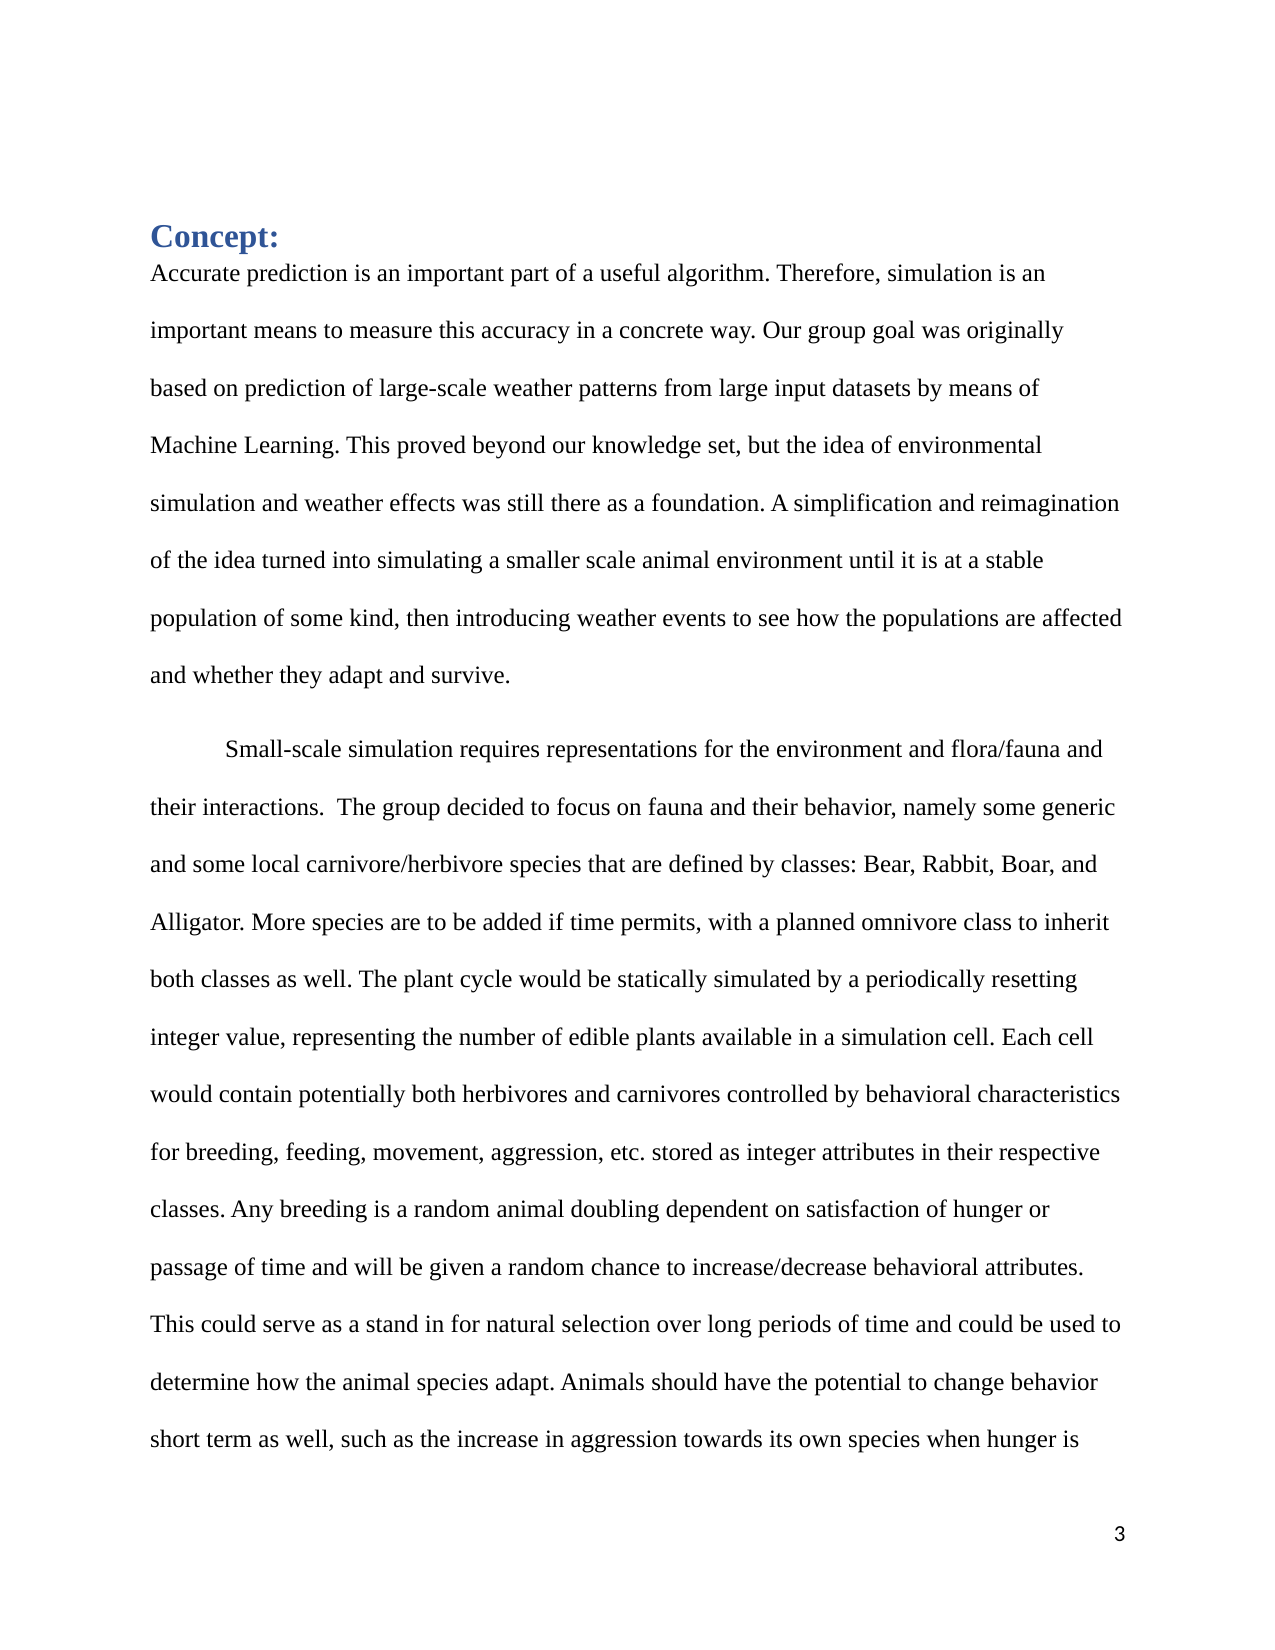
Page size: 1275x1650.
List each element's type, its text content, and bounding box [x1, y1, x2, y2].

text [150, 734, 1125, 1453]
subtitle Concept: [150, 216, 1125, 255]
text Accurate prediction is an important part of a useful algorithm. Therefore, simulation is an important means to measure this accuracy in a concrete way. Our group goal was originally based on prediction of large-scale weather patterns from large input datasets by means of Machine Learning. This proved beyond our knowledge set, but the idea of environmental simulation and weather effects was still there as a foundation. A simplification and reimagination of the idea turned into simulating a smaller scale animal environment until it is at a stable population of some kind, then introducing weather events to see how the populations are affected and whether they adapt and survive. [150, 258, 1125, 689]
